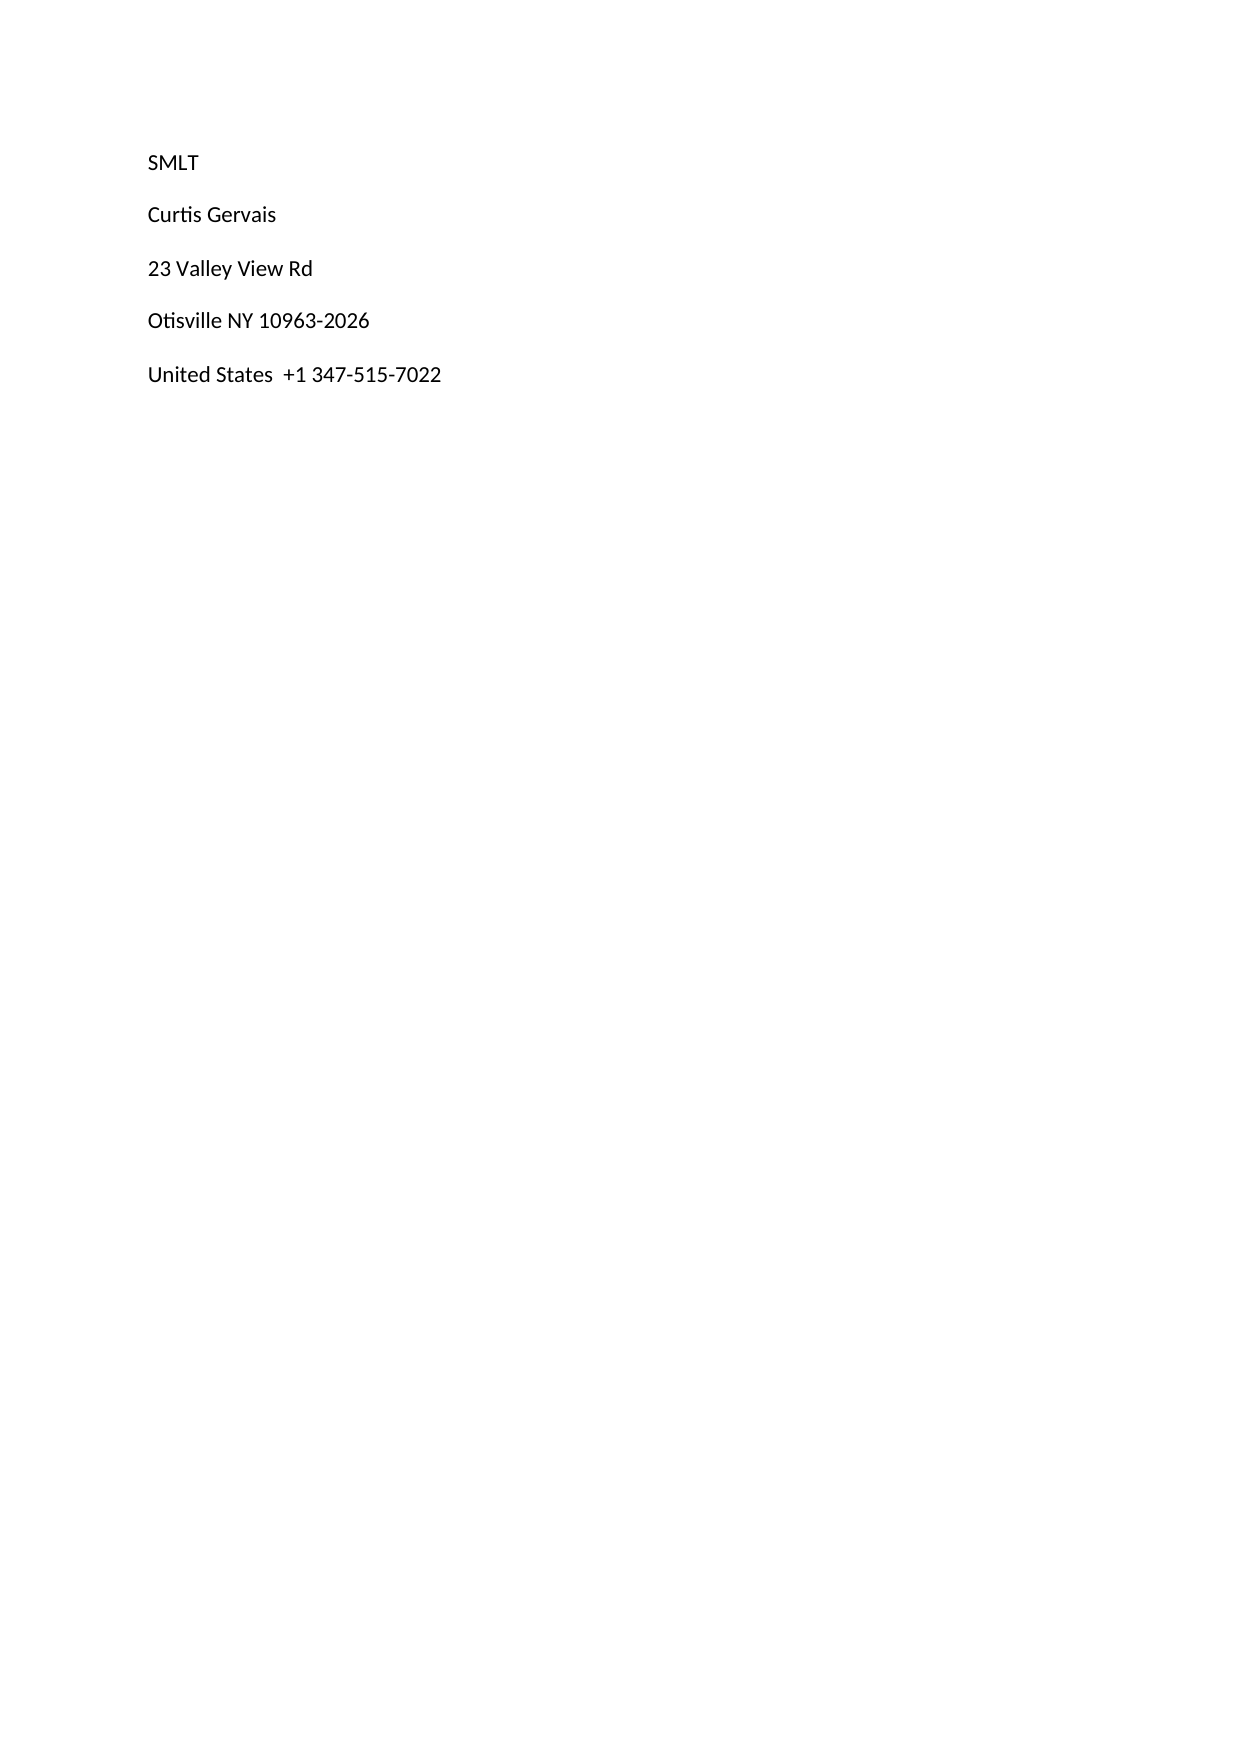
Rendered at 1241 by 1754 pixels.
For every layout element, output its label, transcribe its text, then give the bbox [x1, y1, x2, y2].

text United States +1 347-515-7022 [148, 360, 1093, 388]
text Otisville NY 10963-2026 [148, 307, 1093, 335]
text SMLT [148, 148, 1093, 176]
text 23 Valley View Rd [148, 254, 1093, 282]
text Curtis Gervais [148, 201, 1093, 229]
